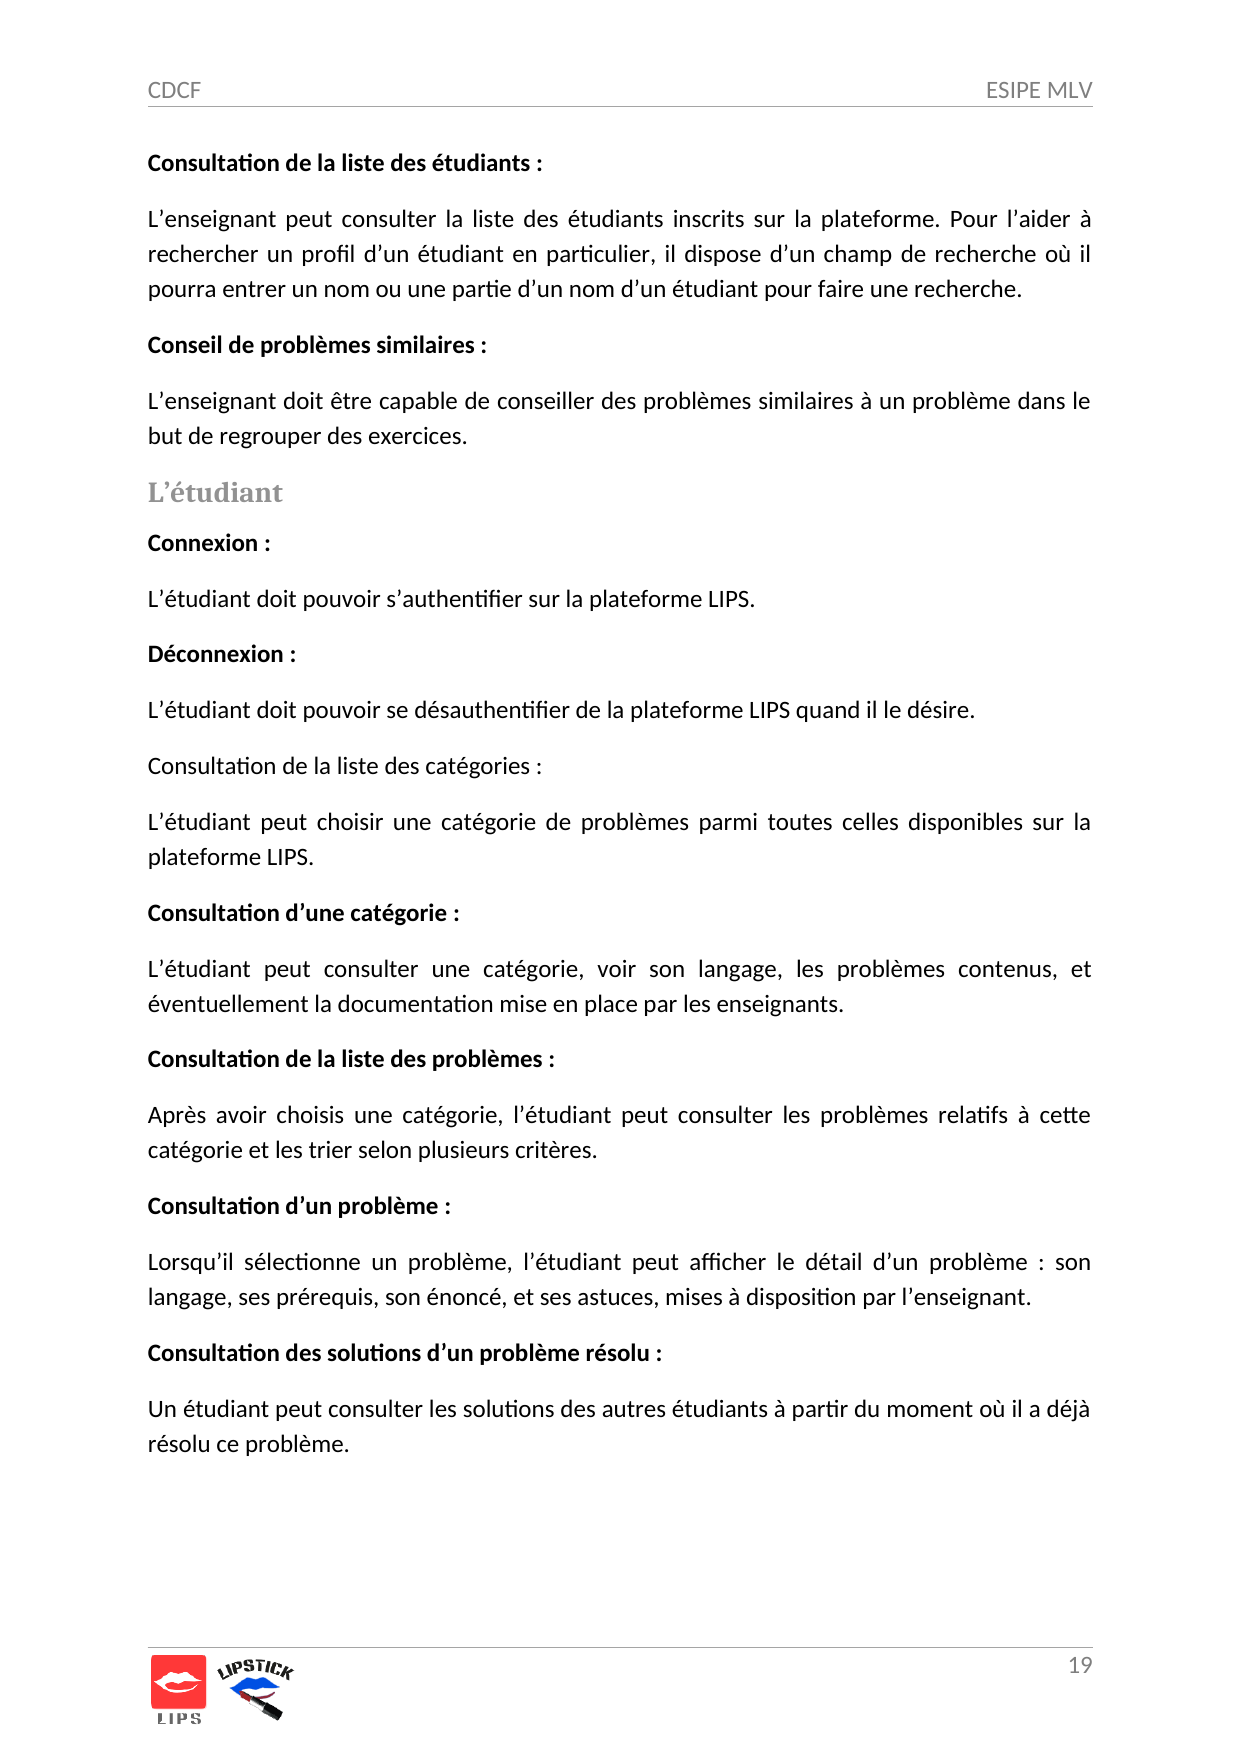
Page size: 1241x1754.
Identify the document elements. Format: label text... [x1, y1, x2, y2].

text L’enseignant peut consulter la liste des étudiants inscrits sur la plateforme. Pour l’aider à rechercher un profil d’un étudiant en particulier, il dispose d’un champ de recherche où il pourra entrer un nom ou une partie d’un nom d’un étudiant pour faire une recherche. [148, 203, 1093, 304]
text L’étudiant doit pouvoir s’authentifier sur la plateforme LIPS. [148, 583, 1093, 613]
text Consultation d’un problème : [148, 1190, 1093, 1221]
text Consultation d’une catégorie : [148, 897, 1093, 927]
text Consultation des solutions d’un problème résolu : [148, 1337, 1093, 1367]
text Connexion : [148, 527, 1093, 557]
text Consultation de la liste des problèmes : [148, 1044, 1093, 1074]
text L’étudiant doit pouvoir se désauthentifier de la plateforme LIPS quand il le désire. [148, 694, 1093, 725]
text Déconnexion : [148, 639, 1093, 669]
text Lorsqu’il sélectionne un problème, l’étudiant peut afficher le détail d’un problème : son langage, ses prérequis, son énoncé, et ses astuces, mises à disposition par l’enseignant. [148, 1246, 1093, 1312]
picture [147, 1651, 209, 1728]
text L’étudiant peut consulter une catégorie, voir son langage, les problèmes contenus, et éventuellement la documentation mise en place par les enseignants. [148, 953, 1093, 1018]
text Conseil de problèmes similaires : [148, 329, 1093, 360]
picture [215, 1656, 296, 1722]
text Consultation de la liste des étudiants : [148, 148, 1093, 178]
text L’étudiant peut choisir une catégorie de problèmes parmi toutes celles disponibles sur la plateforme LIPS. [148, 806, 1093, 872]
text Après avoir choisis une catégorie, l’étudiant peut consulter les problèmes relatifs à cette catégorie et les trier selon plusieurs critères. [148, 1099, 1093, 1165]
text L’enseignant doit être capable de conseiller des problèmes similaires à un problème dans le but de regrouper des exercices. [148, 385, 1093, 451]
subtitle L’étudiant [148, 476, 1093, 509]
text Consultation de la liste des catégories : [148, 750, 1093, 781]
text Un étudiant peut consulter les solutions des autres étudiants à partir du moment où il a déjà résolu ce problème. [148, 1393, 1093, 1458]
